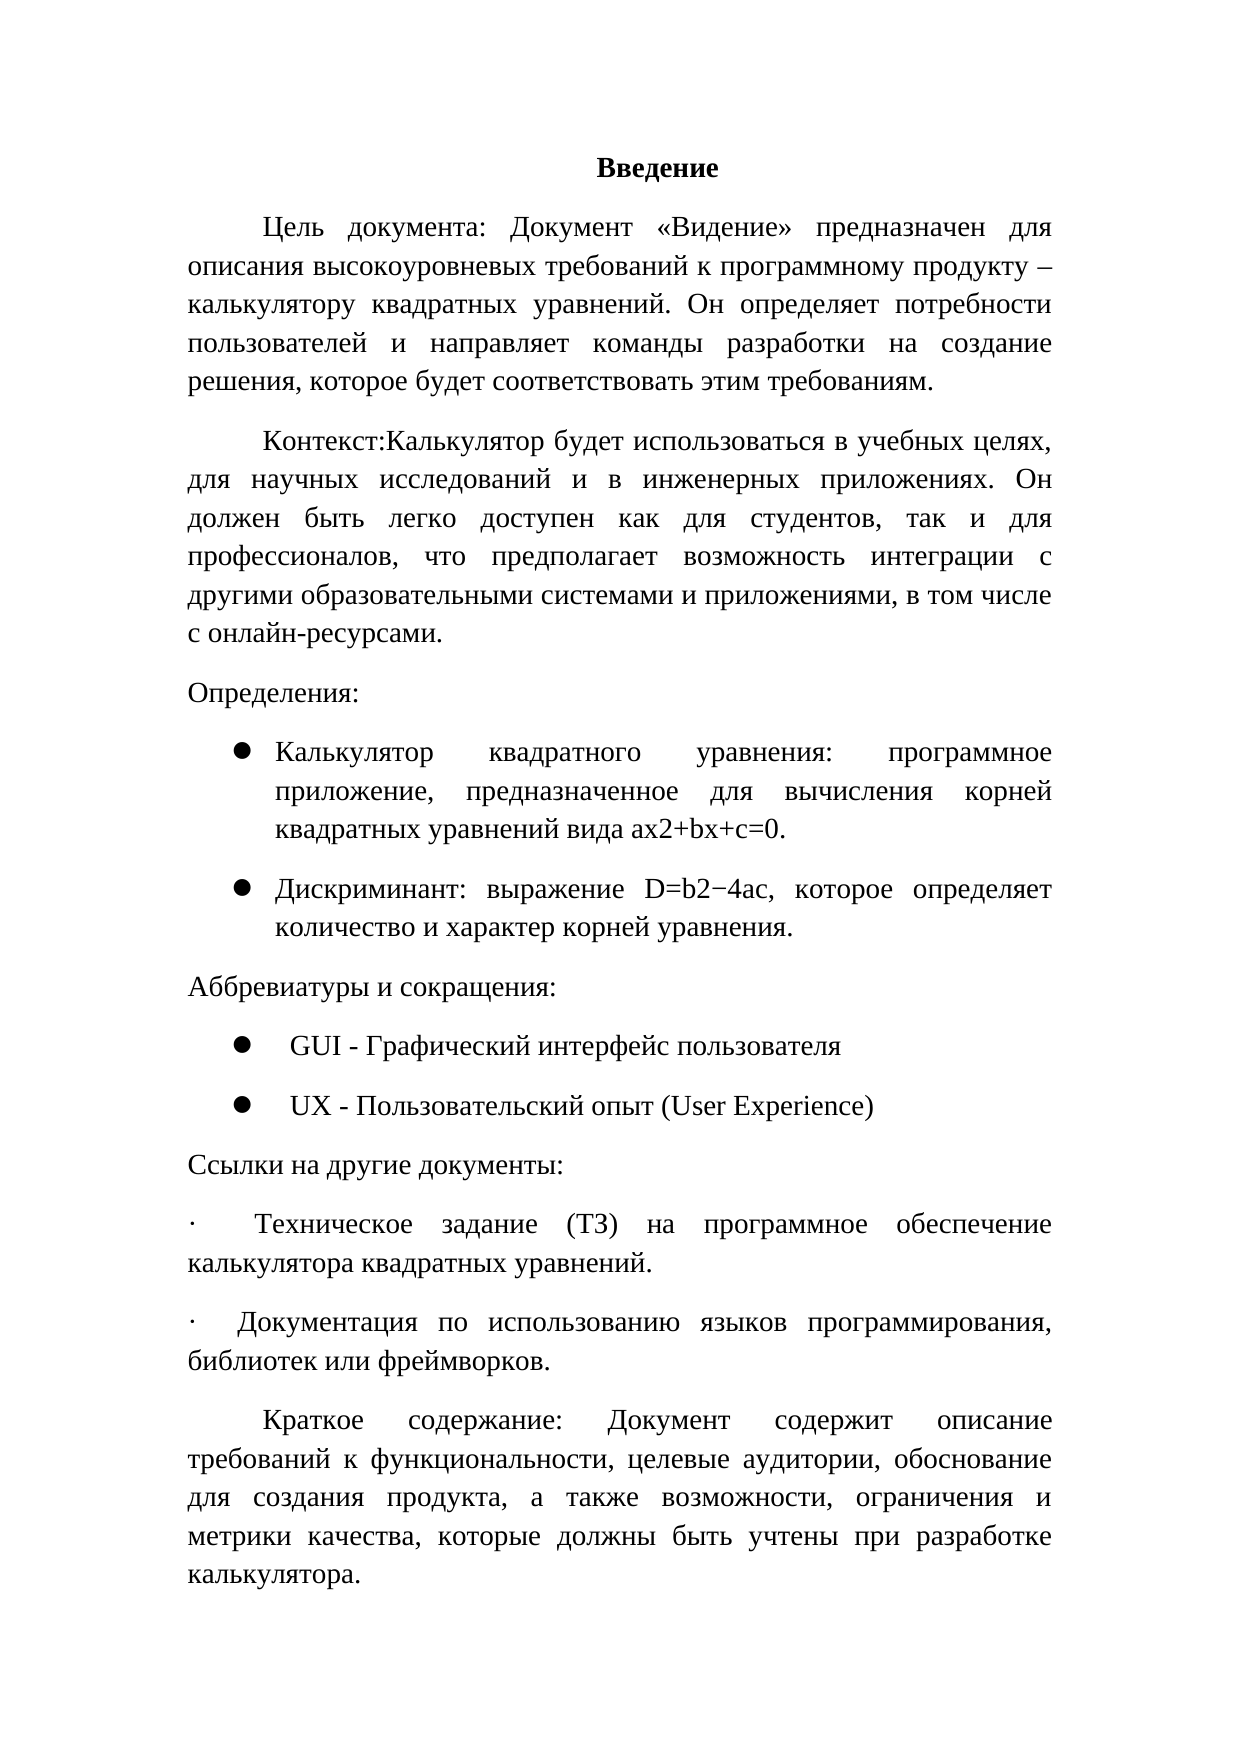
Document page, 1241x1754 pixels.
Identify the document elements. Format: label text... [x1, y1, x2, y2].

text Цель документа: Документ «Видение» предназначен для описания высокоуровневых требований к программному продукту – калькулятору квадратных уравнений. Он определяет потребности пользователей и направляет команды разработки на создание решения, которое будет соответствовать этим требованиям. [187, 209, 1053, 397]
text Контекст:Калькулятор будет использоваться в учебных целях, для научных исследований и в инженерных приложениях. Он должен быть легко доступен как для студентов, так и для профессионалов, что предполагает возможность интеграции с другими образовательными системами и приложениями, в том числе с онлайн-ресурсами. [187, 423, 1053, 649]
text · Документация по использованию языков программирования, библиотек или фреймворков. [187, 1304, 1053, 1377]
text Определения: [187, 675, 1053, 708]
text Ссылки на другие документы: [187, 1147, 1053, 1181]
text Краткое содержание: Документ содержит описание требований к функциональности, целевые аудитории, обоснование для создания продукта, а также возможности, ограничения и метрики качества, которые должны быть учтены при разработке калькулятора. [187, 1402, 1053, 1590]
text · Техническое задание (ТЗ) на программное обеспечение калькулятора квадратных уравнений. [187, 1207, 1053, 1279]
text Введение [187, 150, 1053, 183]
list Дискриминант: выражение D=b2−4ac, которое определяет количество и характер корней уравнения. [231, 871, 1053, 943]
text Аббревиатуры и сокращения: [187, 969, 1053, 1002]
list GUI - Графический интерфейс пользователя [231, 1028, 1053, 1062]
list UX - Пользовательский опыт (User Experience) [231, 1088, 1053, 1121]
list Калькулятор квадратного уравнения: программное приложение, предназначенное для вычисления корней квадратных уравнений вида ax2+bx+c=0. [231, 734, 1053, 845]
